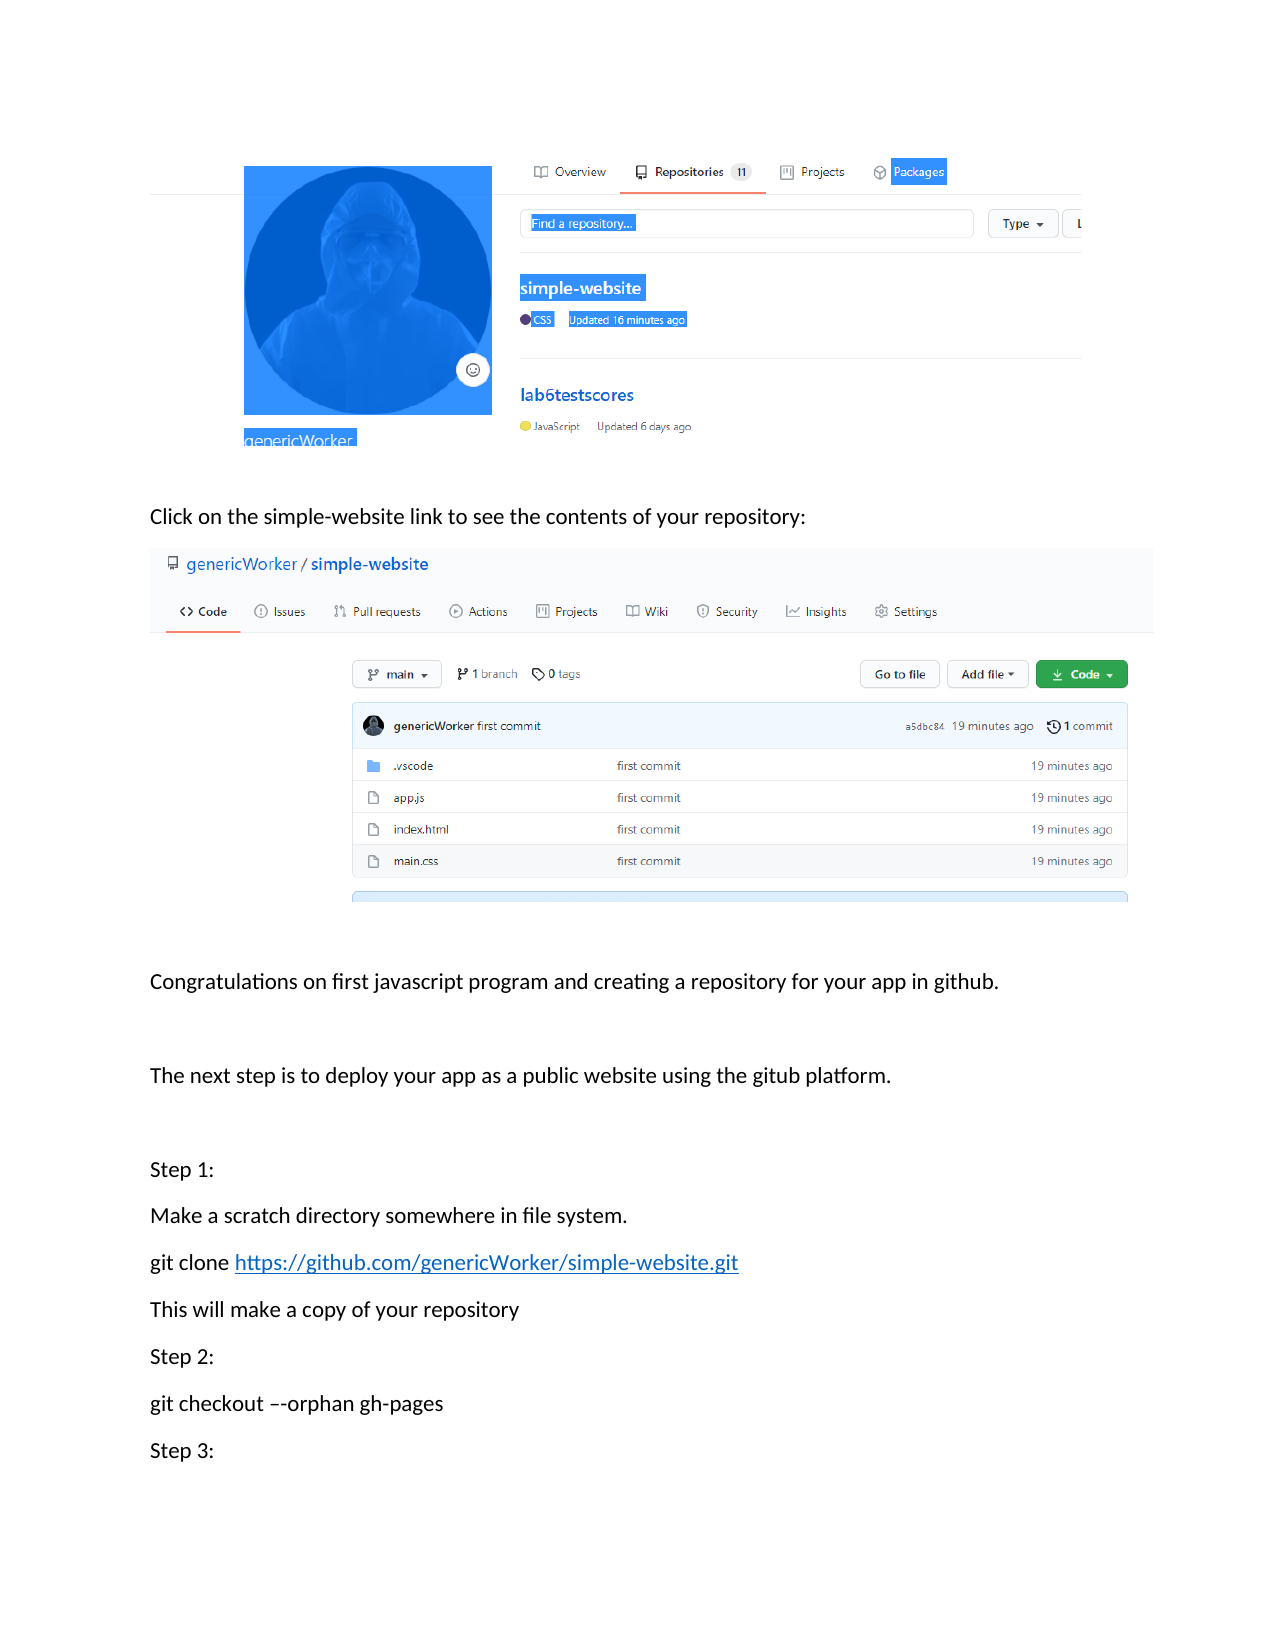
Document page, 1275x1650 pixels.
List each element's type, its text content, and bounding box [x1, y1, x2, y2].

text This will make a copy of your repository [150, 1295, 1125, 1323]
text git checkout –-orphan gh-pages [150, 1389, 1125, 1417]
text Click on the simple-website link to see the contents of your repository: [150, 502, 1125, 530]
text Step 3: [150, 1436, 1125, 1464]
text Congratulations on first javascript program and creating a repository for your app in github. [150, 967, 1125, 995]
picture [150, 150, 1082, 446]
picture [150, 548, 1154, 902]
text Step 2: [150, 1342, 1125, 1370]
text git clone https://github.com/genericWorker/simple-website.git [150, 1248, 1125, 1276]
text The next step is to deploy your app as a public website using the gitub platform. [150, 1061, 1125, 1089]
text Make a scratch directory somewhere in file system. [150, 1202, 1125, 1229]
text Step 1: [150, 1155, 1125, 1183]
